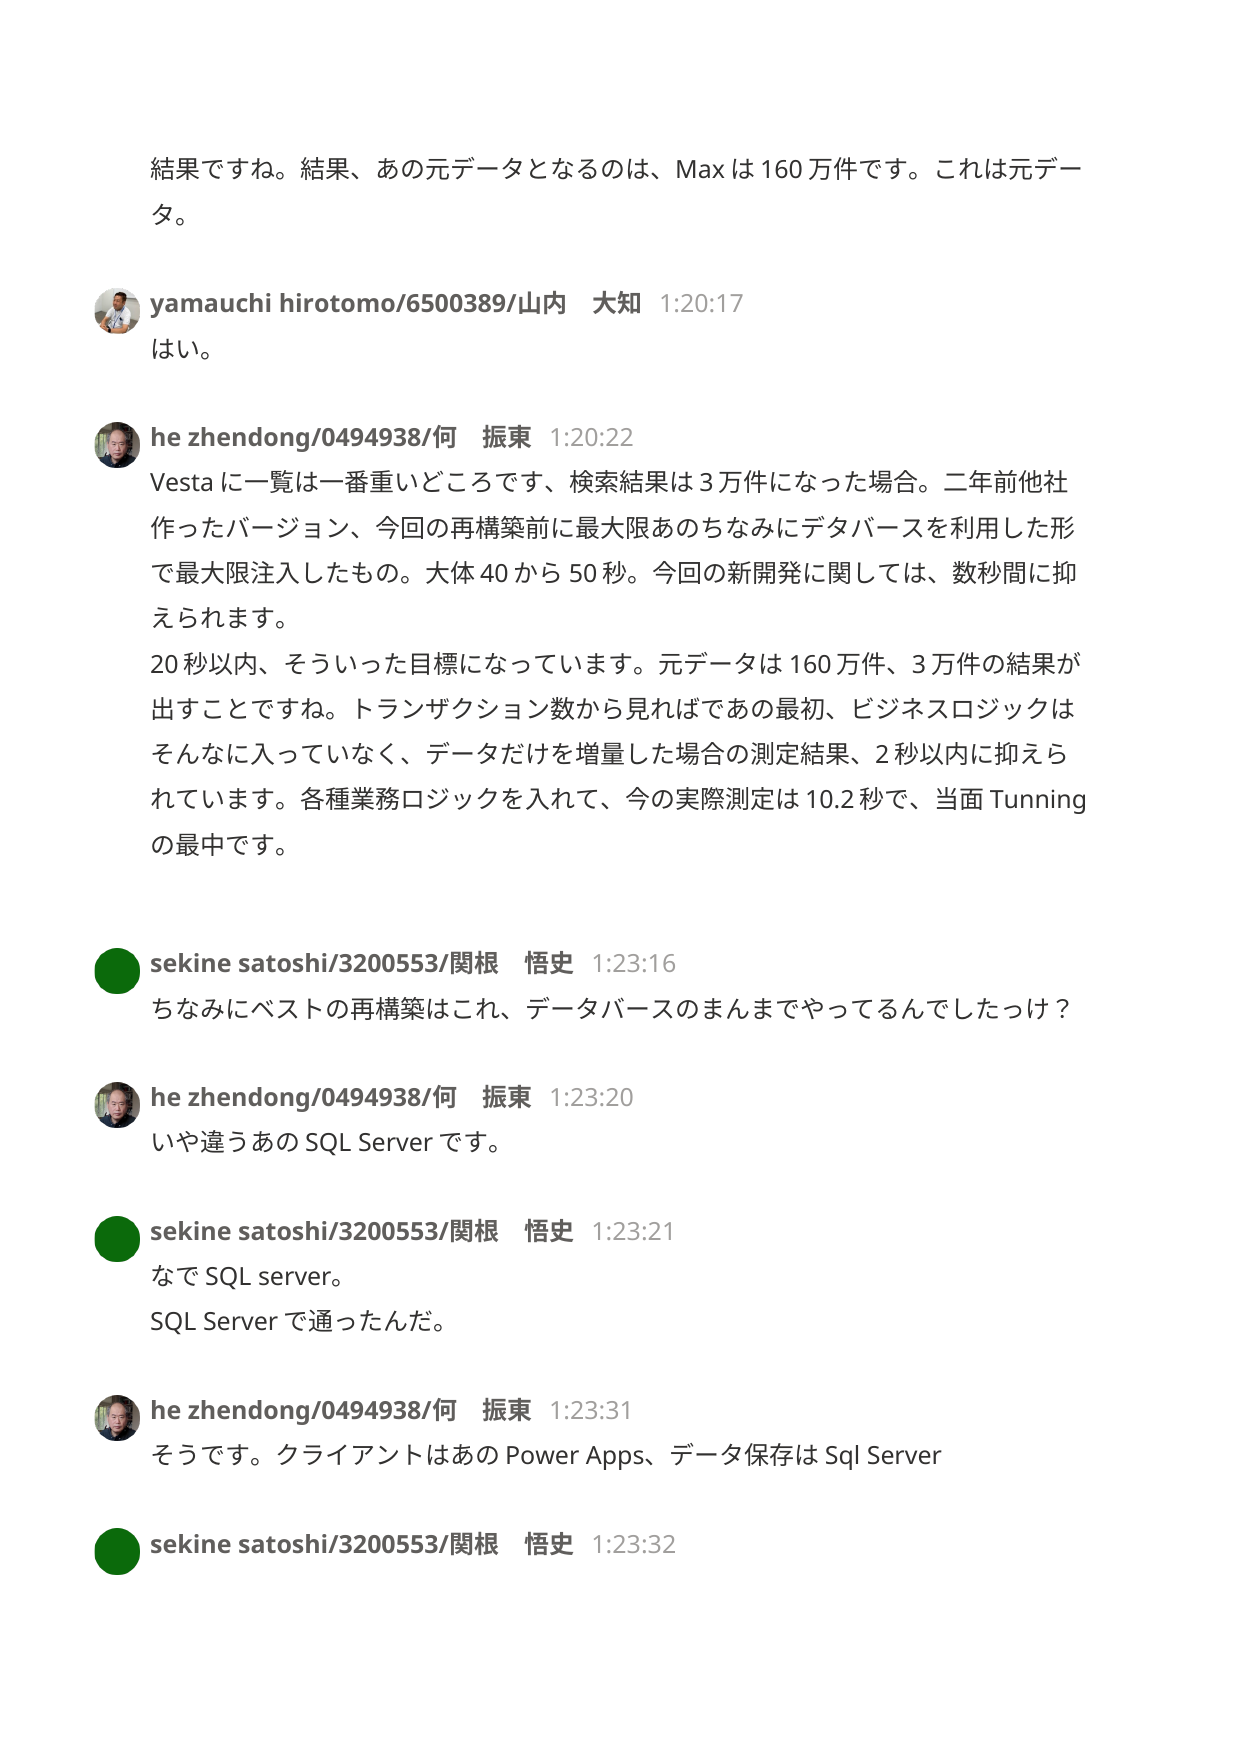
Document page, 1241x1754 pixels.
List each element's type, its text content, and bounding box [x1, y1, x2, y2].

text sekine satoshi/3200553/関根 悟史 1:23:21 なでSQL server。 SQL Serverで通ったんだ。 [150, 1168, 1090, 1338]
text yamauchi hirotomo/6500389/山内 大知 1:20:17 はい。 [150, 241, 1090, 365]
picture [94, 948, 140, 994]
picture [94, 288, 140, 334]
picture [94, 422, 140, 468]
picture [94, 1528, 140, 1575]
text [150, 1481, 1090, 1560]
text he zhendong/0494938/何 振東 1:20:22 Vestaに一覧は一番重いどころです、検索結果は3万件になった場合。二年前他社作ったバージョン、今回の再構築前に最大限あのちなみにデタバースを利用した形で最大限注入したもの。大体40から50秒。今回の新開発に関しては、数秒間に抑えられます。 20秒以内、そういった目標になっています。元データは160万件、3万件の結果が出すことですね。トランザクション数から見ればであの最初、ビジネスロジックはそんなに入っていなく、データだけを増量した場合の測定結果、2秒以内に抑えられています。各種業務ロジックを入れて、今の実際測定は10.2秒で、当面Tunningの最中です。 [150, 374, 1090, 862]
text he zhendong/0494938/何 振東 1:23:31 そうです。クライアントはあのPower Apps、データ保存はSql Server [150, 1347, 1090, 1472]
picture [94, 1082, 140, 1128]
picture [94, 1395, 140, 1441]
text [150, 150, 1090, 232]
text sekine satoshi/3200553/関根 悟史 1:23:16 [150, 901, 1090, 980]
text he zhendong/0494938/何 振東 1:23:20 いや違うあのSQL Serverです。 [150, 1034, 1090, 1159]
text ちなみにベストの再構築はこれ、データバースのまんまでやってるんでしたっけ？ [150, 989, 1090, 1025]
picture [94, 1216, 140, 1262]
